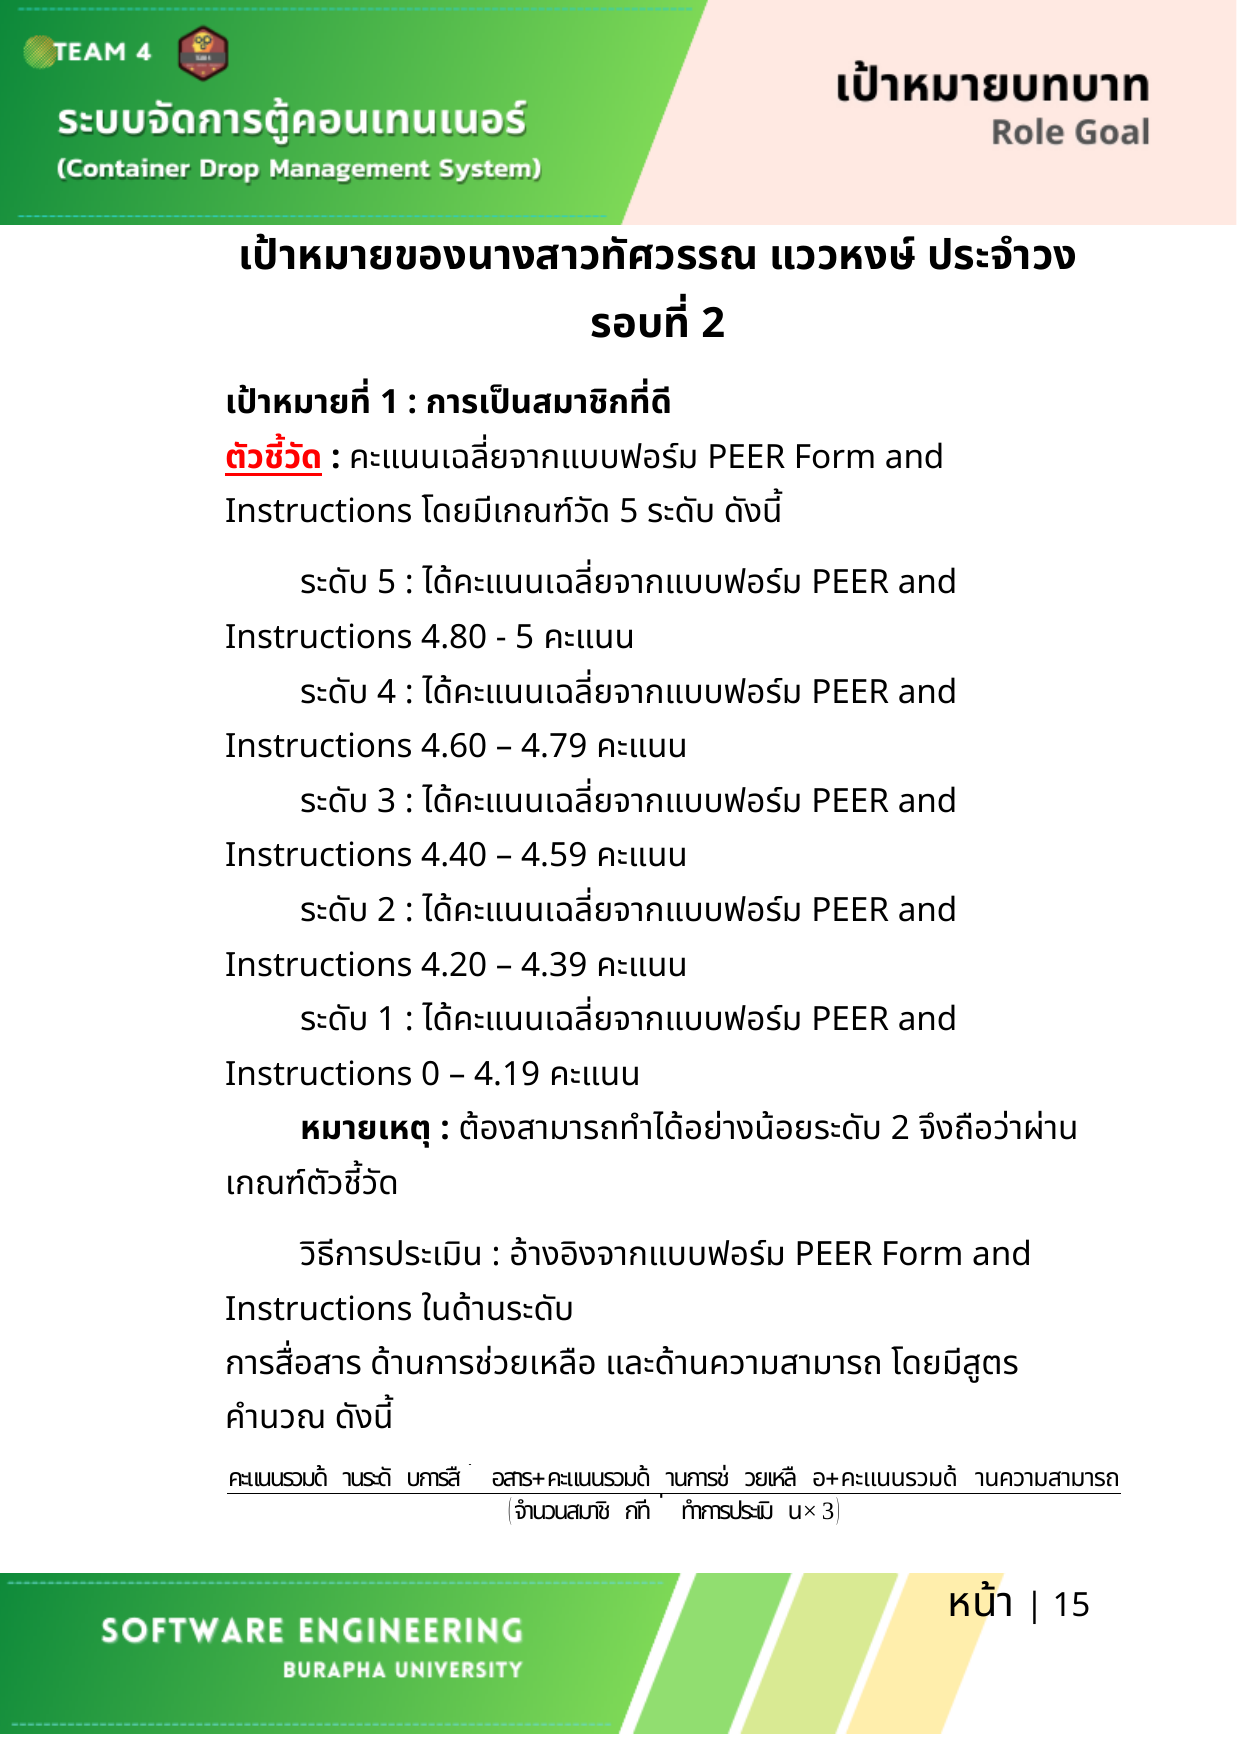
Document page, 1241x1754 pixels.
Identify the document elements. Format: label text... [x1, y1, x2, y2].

text ตัวชี้วัด : คะแนนเฉลี่ยจากแบบฟอร์ม PEER Form and Instructions โดยมีเกณฑ์วัด 5 ระดับ ดังนี้ [225, 432, 1090, 538]
text ระดับ 1 : ได้คะแนนเฉลี่ยจากแบบฟอร์ม PEER and Instructions 0 – 4.19 คะแนน [225, 995, 1090, 1100]
text เป้าหมายของนางสาวทัศวรรณ แววหงษ์ ประจำวงรอบที่ 2 [225, 225, 1090, 356]
text ระดับ 5 : ได้คะแนนเฉลี่ยจากแบบฟอร์ม PEER and Instructions 4.80 - 5 คะแนน [225, 558, 1090, 663]
text วิธีการประเมิน : อ้างอิงจากแบบฟอร์ม PEER Form and Instructions ในด้านระดับ การสื่อสาร ด้านการช่วยเหลือ และด้านความสามารถ โดยมีสูตรคำนวณ ดังนี้ [225, 1230, 1090, 1444]
text ระดับ 3 : ได้คะแนนเฉลี่ยจากแบบฟอร์ม PEER and Instructions 4.40 – 4.59 คะแนน [225, 777, 1090, 882]
text หมายเหตุ : ต้องสามารถทำได้อย่างน้อยระดับ 2 จึงถือว่าผ่านเกณฑ์ตัวชี้วัด [225, 1104, 1090, 1209]
text ระดับ 2 : ได้คะแนนเฉลี่ยจากแบบฟอร์ม PEER and Instructions 4.20 – 4.39 คะแนน [225, 886, 1090, 991]
picture [0, 1573, 1241, 1734]
picture [0, 0, 1237, 225]
text เป้าหมายที่ 1 : การเป็นสมาชิกที่ดี [225, 378, 1090, 428]
text ระดับ 4 : ได้คะแนนเฉลี่ยจากแบบฟอร์ม PEER and Instructions 4.60 – 4.79 คะแนน [225, 667, 1090, 773]
